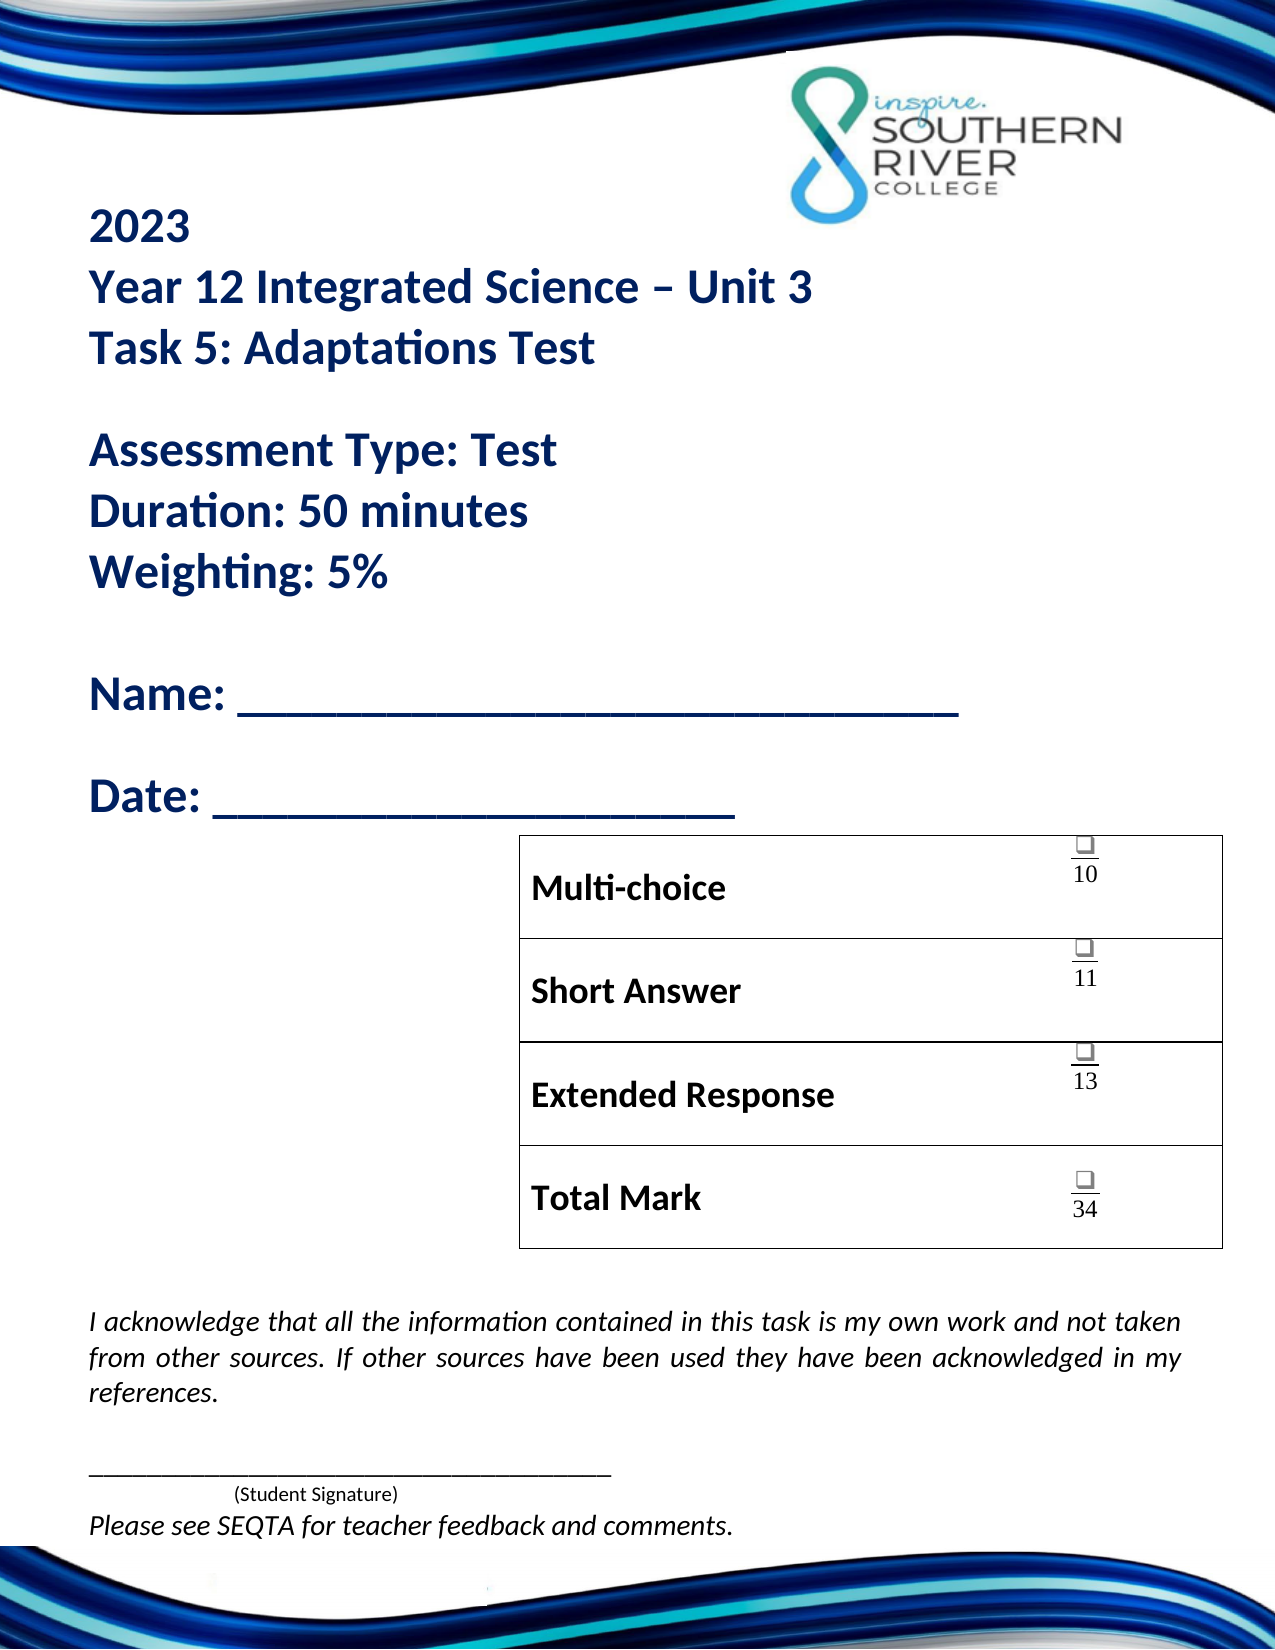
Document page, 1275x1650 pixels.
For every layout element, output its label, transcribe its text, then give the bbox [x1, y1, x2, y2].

table_cell Short Answer [520, 939, 948, 1041]
picture [0, 1546, 1275, 1649]
text Please see SEQTA for teacher feedback and comments. [89, 1507, 1186, 1542]
table_header Multi-choice [520, 836, 948, 938]
table_cell Total Mark [520, 1146, 948, 1248]
table_cell Extended Response [520, 1043, 948, 1145]
text ____________________________________ [89, 1446, 1186, 1481]
table_cell [948, 939, 1222, 1041]
table_cell [948, 1043, 1222, 1145]
text I acknowledge that all the information contained in this task is my own work and not taken from other sources. If other sources have been used they have been acknowledged in my references. [89, 1303, 1186, 1410]
text Year 12 Integrated Science – Unit 3 [89, 255, 1186, 316]
table_header [948, 836, 1222, 938]
table_cell [948, 1146, 1222, 1248]
text Weighting: 5% [89, 540, 1186, 601]
text (Student Signature) [89, 1481, 1186, 1507]
text Task 5: Adaptations Test [89, 316, 1186, 377]
text Name: _____________________________ [89, 662, 1186, 723]
text Duration: 50 minutes [89, 479, 1186, 540]
text Date: _____________________ [89, 764, 1186, 825]
text Assessment Type: Test [89, 418, 1186, 479]
picture [0, 0, 1275, 194]
text 2023 [89, 194, 1186, 255]
